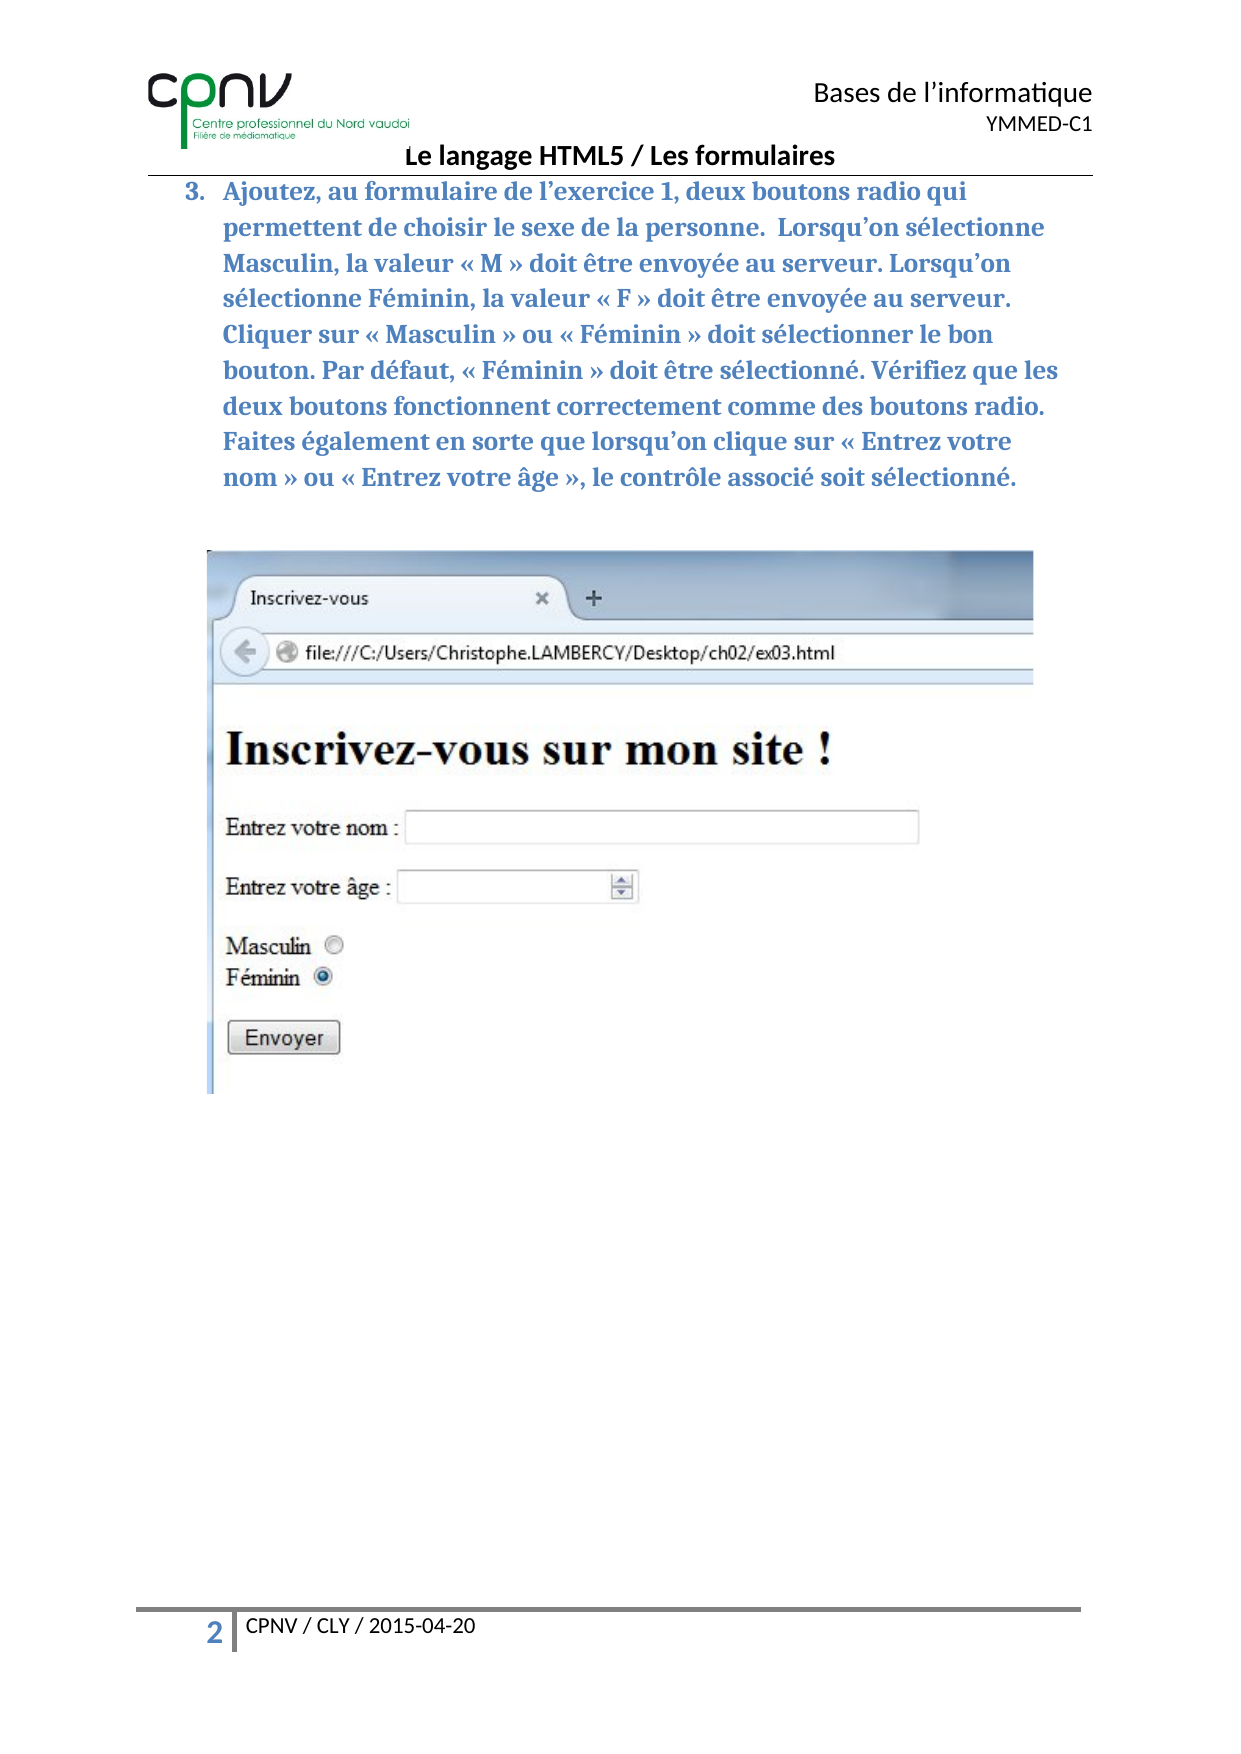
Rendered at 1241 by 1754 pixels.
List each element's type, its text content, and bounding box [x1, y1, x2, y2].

picture [146, 73, 409, 148]
subtitle Ajoutez, au formulaire de l’exercice 1, deux boutons radio qui permettent de choisir le sexe de la personne. Lorsqu’on sélectionne Masculin, la valeur « M » doit être envoyée au serveur. Lorsqu’on sélectionne Féminin, la valeur « F » doit être envoyée au serveur. Cliquer sur « Masculin » ou « Féminin » doit sélectionner le bon bouton. Par défaut, « Féminin » doit être sélectionné. Vérifiez que les deux boutons fonctionnent correctement comme des boutons radio. Faites également en sorte que lorsqu’on clique sur « Entrez votre nom » ou « Entrez votre âge », le contrôle associé soit sélectionné. [185, 176, 1093, 493]
picture [206, 550, 1034, 1094]
